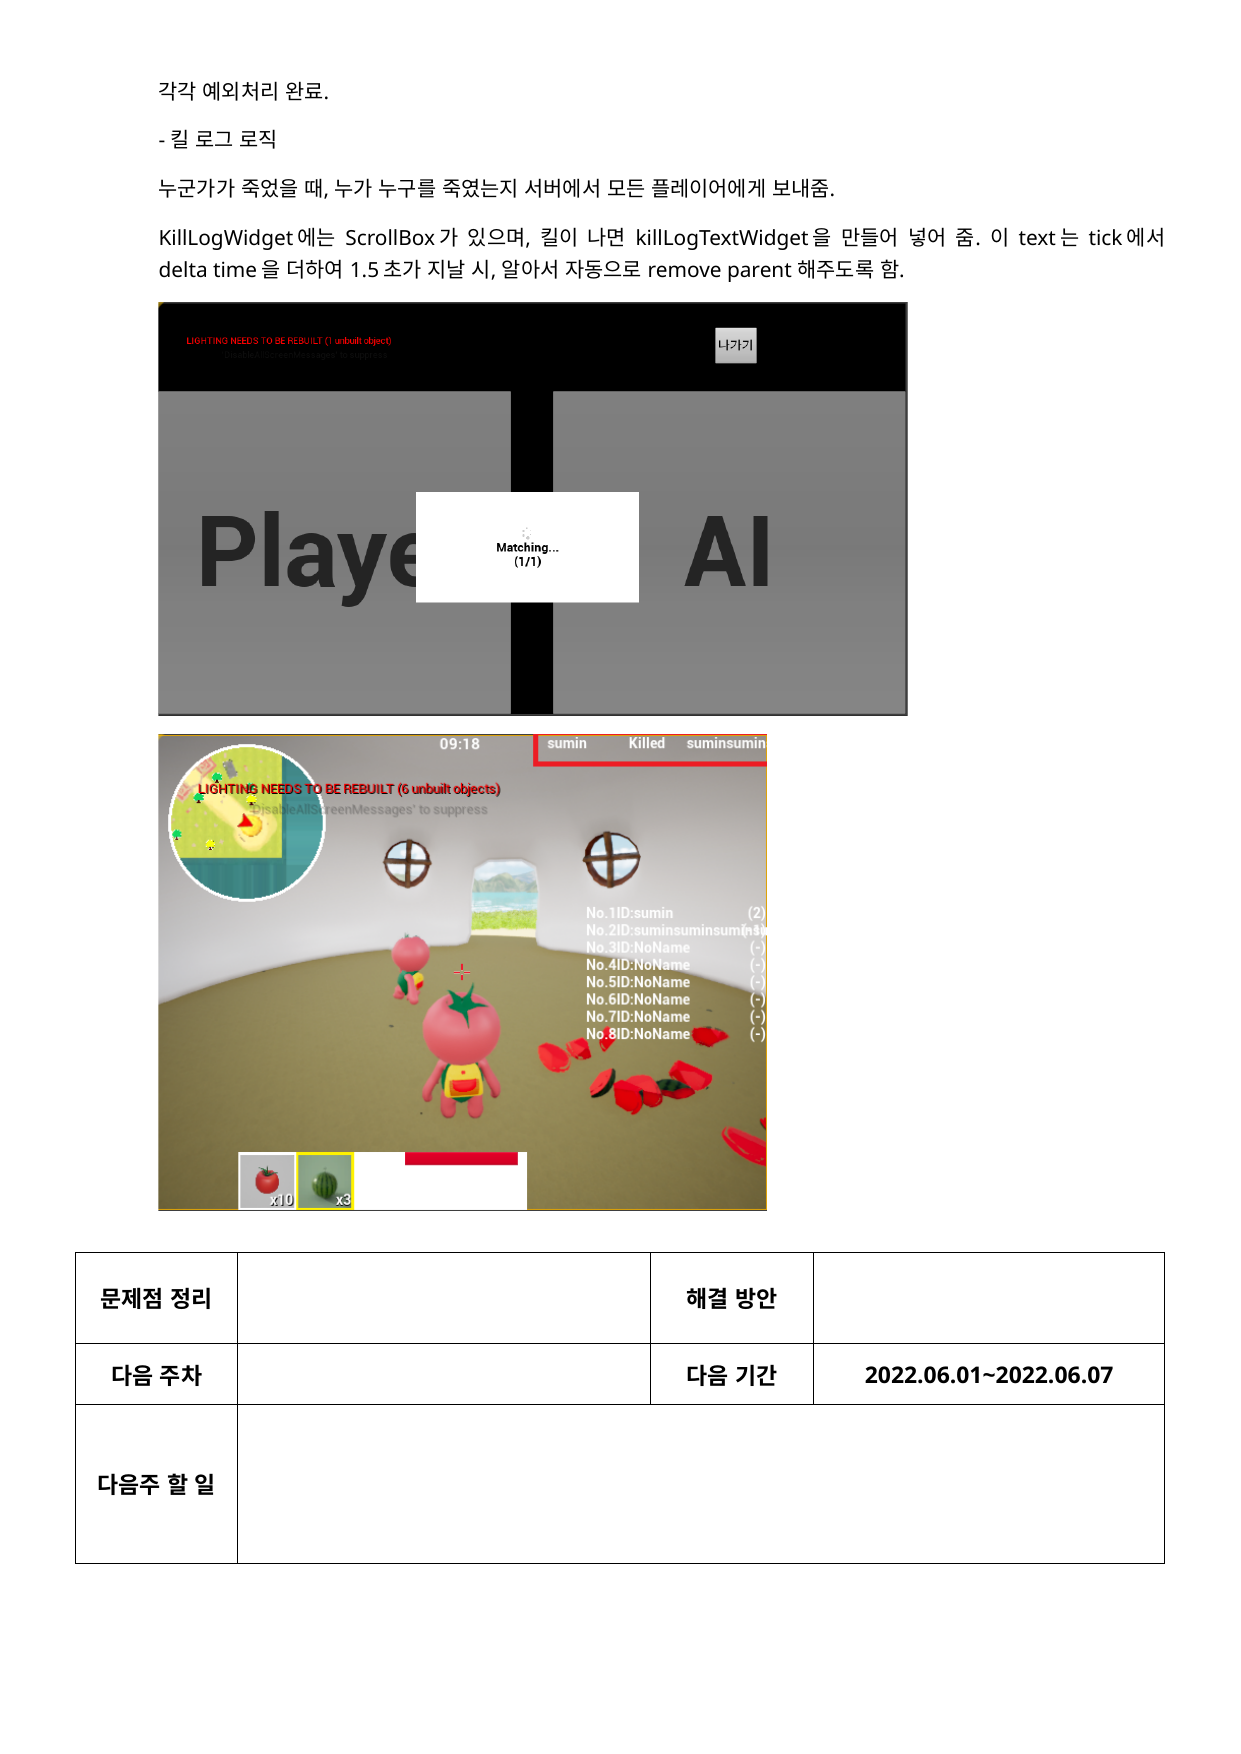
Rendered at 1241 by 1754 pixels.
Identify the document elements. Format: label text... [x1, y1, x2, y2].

table_cell 다음주 할 일 [76, 1405, 237, 1563]
table_header [238, 1253, 650, 1343]
picture [158, 302, 908, 716]
table_header 해결 방안 [651, 1253, 813, 1343]
text 누군가가 죽었을 때, 누가 누구를 죽였는지 서버에서 모든 플레이어에게 보내줌. [158, 172, 1165, 203]
text 각각 예외처리 완료. [158, 75, 1165, 105]
picture [158, 734, 767, 1211]
table_header 문제점 정리 [76, 1253, 237, 1343]
table_header [814, 1253, 1164, 1343]
table_cell [238, 1405, 1164, 1563]
text KillLogWidget에는 ScrollBox가 있으며, 킬이 나면 killLogTextWidget을 만들어 넣어 줌. 이 text는 tick에서 delta time을 더하여 1.5초가 지날 시, 알아서 자동으로 remove parent 해주도록 함. [158, 221, 1165, 284]
table_cell 다음 주차 [76, 1344, 237, 1404]
table_cell 다음 기간 [651, 1344, 813, 1404]
text - 킬 로그 로직 [158, 124, 1165, 154]
table_cell [238, 1344, 650, 1404]
table_cell 2022.06.01~2022.06.07 [814, 1344, 1164, 1404]
